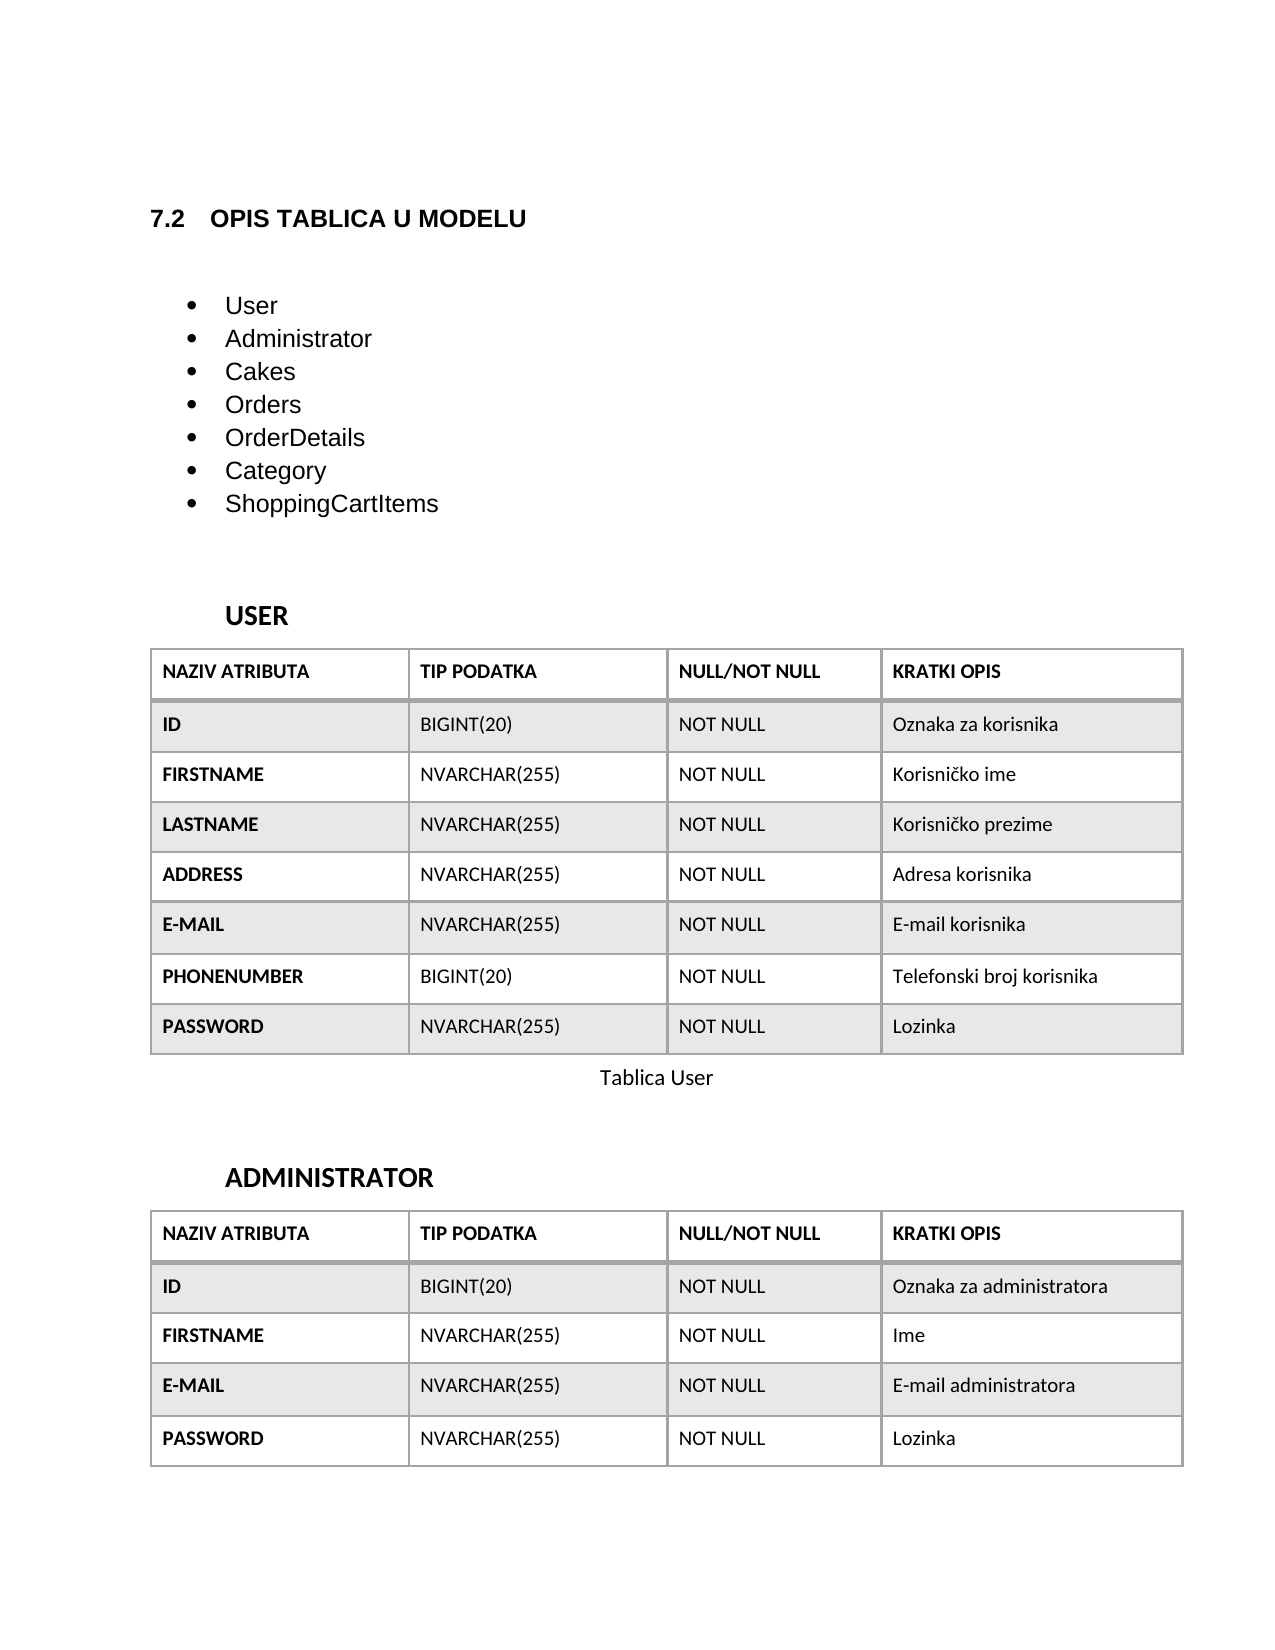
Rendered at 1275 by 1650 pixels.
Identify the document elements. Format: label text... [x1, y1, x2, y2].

table_cell NVARCHAR(255) [410, 1005, 666, 1053]
table_cell NOT NULL [669, 1314, 880, 1362]
table_cell NOT NULL [669, 1265, 880, 1312]
table_cell NOT NULL [669, 1364, 880, 1415]
table_cell NOT NULL [669, 903, 880, 953]
list ShoppingCartItems [187, 489, 1125, 518]
table_header KRATKI OPIS [883, 650, 1181, 698]
table_header TIP PODATKA [410, 1212, 666, 1260]
text USER [225, 597, 1125, 633]
table_cell LASTNAME [152, 803, 408, 851]
table_cell Korisničko ime [883, 753, 1181, 801]
subtitle OPIS TABLICA U MODELU [150, 204, 1125, 233]
table_cell Ime [883, 1314, 1181, 1362]
table_cell E-MAIL [152, 903, 408, 953]
table_header NULL/NOT NULL [669, 650, 880, 698]
table_cell Lozinka [883, 1417, 1181, 1464]
table_cell E-mail korisnika [883, 903, 1181, 953]
table_cell ID [152, 1265, 408, 1312]
table_cell ADDRESS [152, 853, 408, 900]
table_cell NVARCHAR(255) [410, 853, 666, 900]
table_cell NVARCHAR(255) [410, 903, 666, 953]
table_cell Korisničko prezime [883, 803, 1181, 851]
table_cell PASSWORD [152, 1005, 408, 1053]
table_cell Lozinka [883, 1005, 1181, 1053]
table_header KRATKI OPIS [883, 1212, 1181, 1260]
list OrderDetails [187, 423, 1125, 452]
table_cell NVARCHAR(255) [410, 803, 666, 851]
table_header TIP PODATKA [410, 650, 666, 698]
table_cell FIRSTNAME [152, 1314, 408, 1362]
table_cell NOT NULL [669, 703, 880, 751]
table_cell NVARCHAR(255) [410, 1314, 666, 1362]
text Tablica User [150, 1063, 1125, 1091]
table_cell BIGINT(20) [410, 703, 666, 751]
list Administrator [187, 324, 1125, 353]
table_cell E-MAIL [152, 1364, 408, 1415]
table_cell PHONENUMBER [152, 955, 408, 1003]
table_header NULL/NOT NULL [669, 1212, 880, 1260]
table_cell NOT NULL [669, 803, 880, 851]
table_cell FIRSTNAME [152, 753, 408, 801]
table_cell NOT NULL [669, 1417, 880, 1464]
table_header NAZIV ATRIBUTA [152, 650, 408, 698]
table_cell BIGINT(20) [410, 955, 666, 1003]
list Category [187, 456, 1125, 485]
table_cell NOT NULL [669, 853, 880, 900]
table_cell BIGINT(20) [410, 1265, 666, 1312]
table_cell E-mail administratora [883, 1364, 1181, 1415]
table_cell NVARCHAR(255) [410, 1417, 666, 1464]
table_header NAZIV ATRIBUTA [152, 1212, 408, 1260]
table_cell Telefonski broj korisnika [883, 955, 1181, 1003]
list User [187, 291, 1125, 319]
table_cell NOT NULL [669, 753, 880, 801]
table_cell PASSWORD [152, 1417, 408, 1464]
table_cell Adresa korisnika [883, 853, 1181, 900]
table_cell NOT NULL [669, 1005, 880, 1053]
table_cell NVARCHAR(255) [410, 1364, 666, 1415]
list Cakes [187, 357, 1125, 386]
table_cell ID [152, 703, 408, 751]
table_cell Oznaka za administratora [883, 1265, 1181, 1312]
table_cell NOT NULL [669, 955, 880, 1003]
table_cell Oznaka za korisnika [883, 703, 1181, 751]
table_cell NVARCHAR(255) [410, 753, 666, 801]
list Orders [187, 390, 1125, 419]
text ADMINISTRATOR [225, 1159, 1125, 1194]
